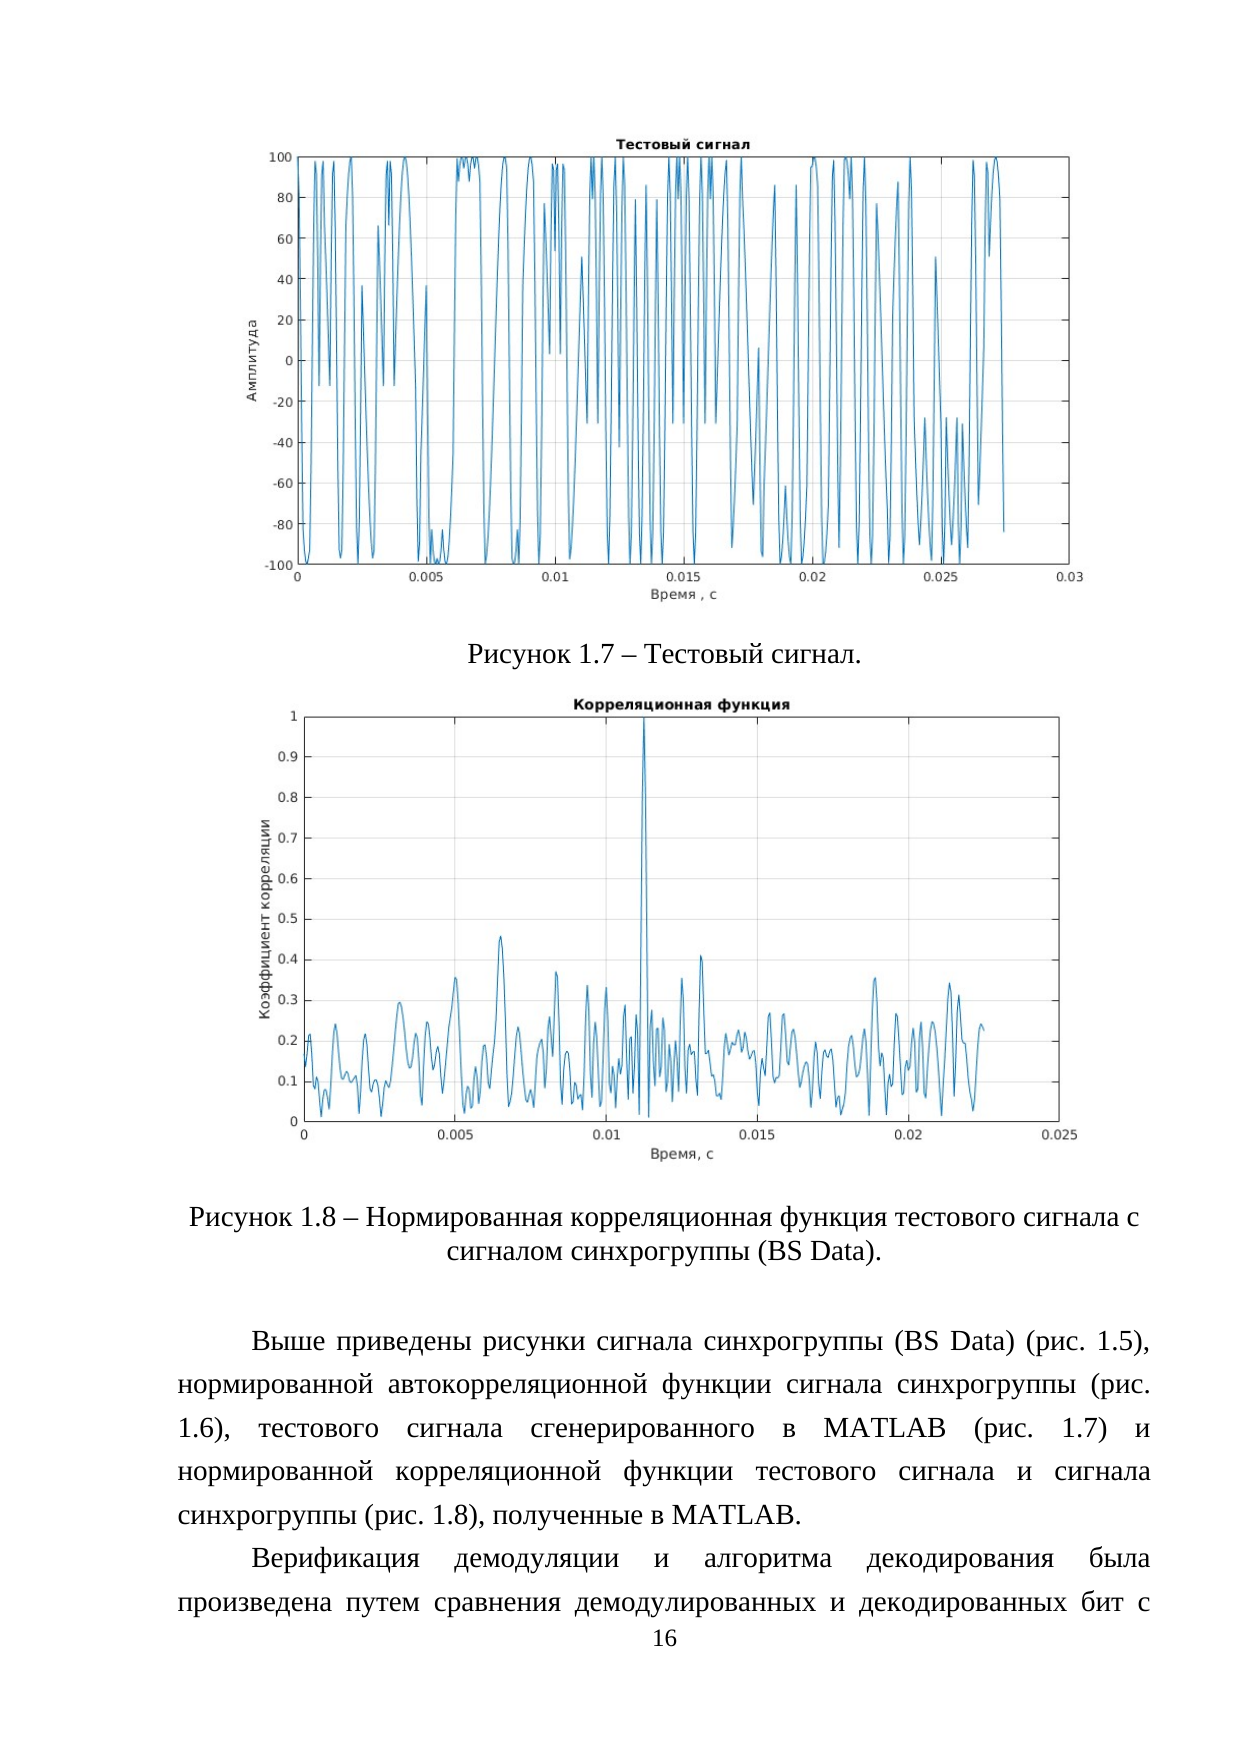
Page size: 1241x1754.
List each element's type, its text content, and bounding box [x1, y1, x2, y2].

text Рисунок 1.8 – Нормированная корреляционная функция тестового сигнала с сигналом синхрогруппы (BS Data). [177, 1199, 1152, 1267]
text Рисунок 1.7 – Тестовый сигнал. [177, 636, 1152, 670]
picture [168, 118, 1164, 627]
picture [177, 679, 1152, 1177]
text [177, 1540, 1152, 1617]
text Выше приведены рисунки сигнала синхрогруппы (BS Data) (рис. 1.5), нормированной автокорреляционной функции сигнала синхрогруппы (рис. 1.6), тестового сигнала сгенерированного в MATLAB (рис. 1.7) и нормированной корреляционной функции тестового сигнала и сигнала синхрогруппы (рис. 1.8), полученные в MATLAB. [177, 1323, 1152, 1530]
